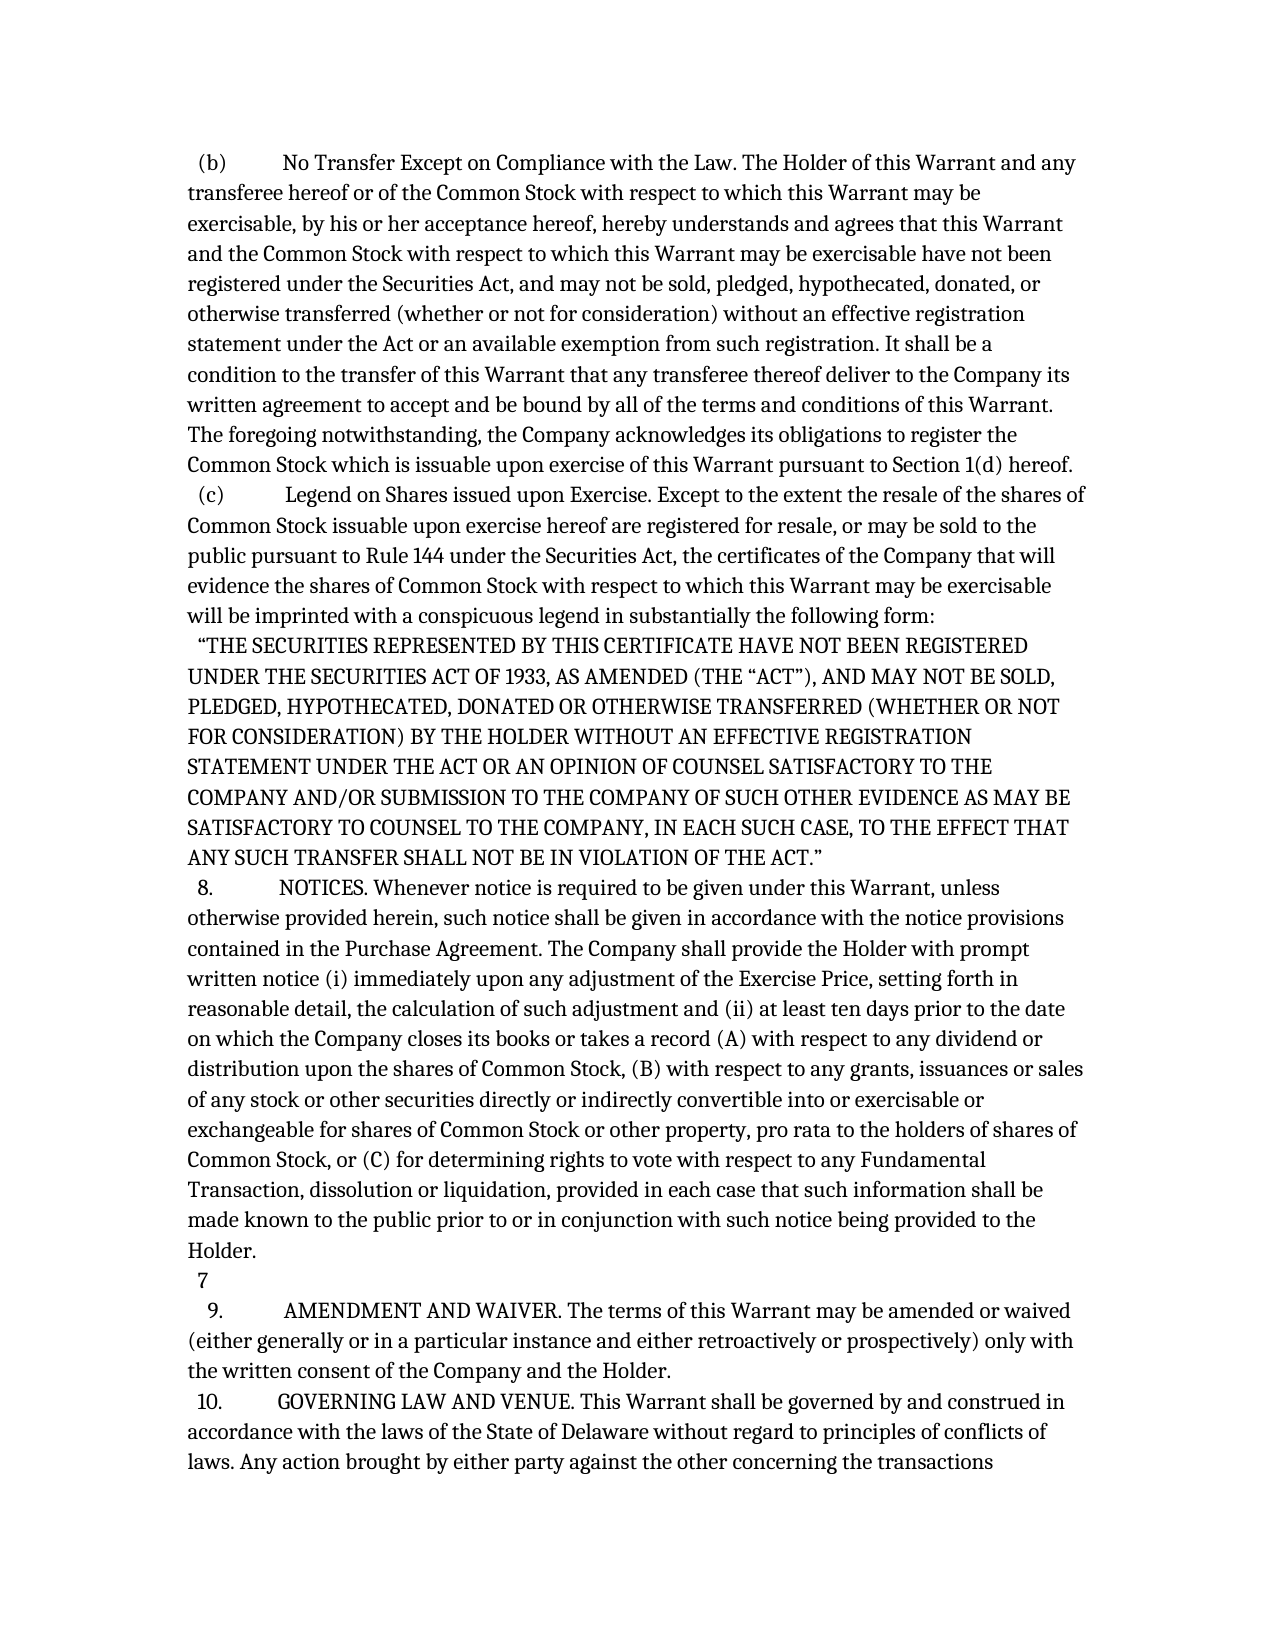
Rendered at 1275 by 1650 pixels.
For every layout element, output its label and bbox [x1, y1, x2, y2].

text [187, 150, 1087, 1475]
